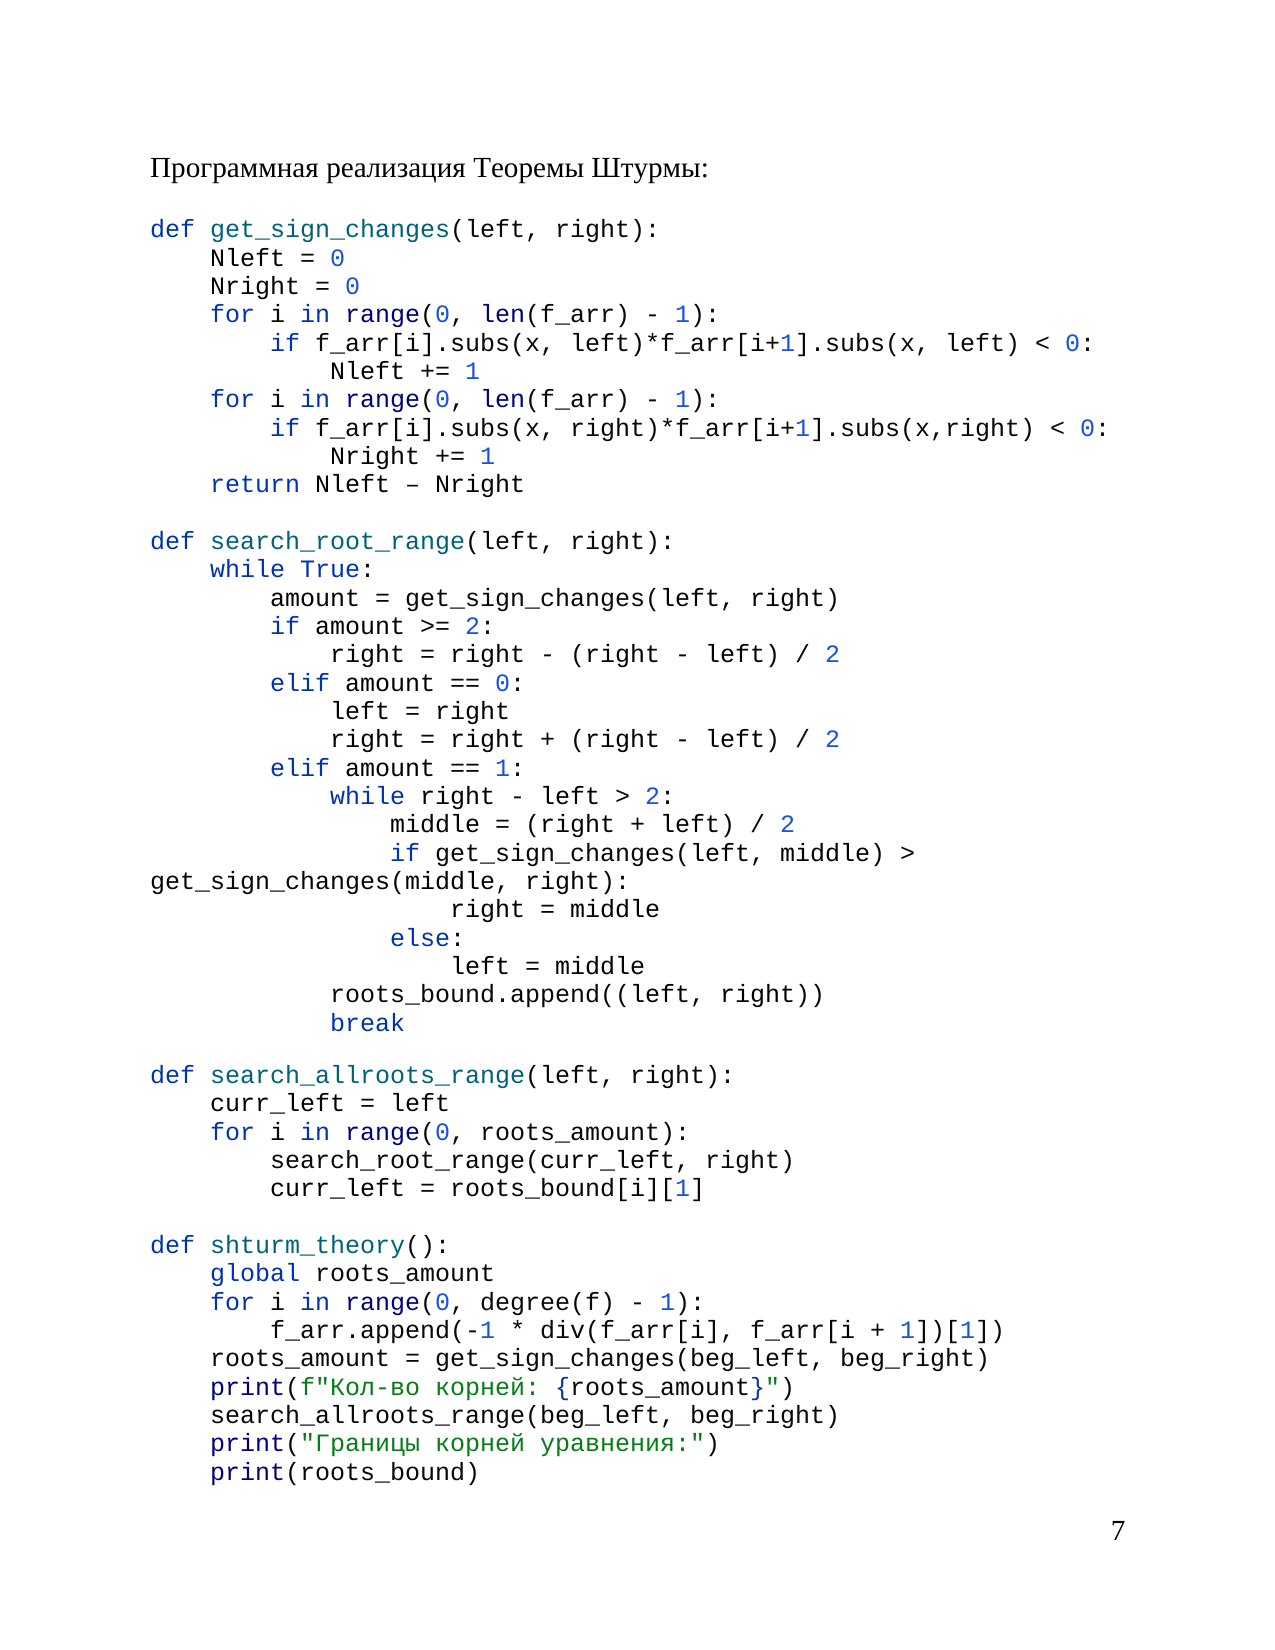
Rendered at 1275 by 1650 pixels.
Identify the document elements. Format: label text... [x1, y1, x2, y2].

text def search_root_range(left, right): while True: amount = get_sign_changes(left, right) if amount >= 2: right = right - (right - left) / 2 elif amount == 0: left = right right = right + (right - left) / 2 elif amount == 1: while right - left > 2: middle = (right + left) / 2 if get_sign_changes(left, middle) > get_sign_changes(middle, right): right = middle else: left = middle roots_bound.append((left, right)) break [150, 529, 1125, 1039]
text def get_sign_changes(left, right): Nleft = 0 Nright = 0 for i in range(0, len(f_arr) - 1): if f_arr[i].subs(x, left)*f_arr[i+1].subs(x, left) < 0: Nleft += 1 for i in range(0, len(f_arr) - 1): if f_arr[i].subs(x, right)*f_arr[i+1].subs(x,right) < 0: Nright += 1 return Nleft – Nright [150, 217, 1125, 500]
text Программная реализация Теоремы Штурмы: [150, 150, 1125, 183]
text def search_allroots_range(left, right): curr_left = left for i in range(0, roots_amount): search_root_range(curr_left, right) curr_left = roots_bound[i][1] def shturm_theory(): global roots_amount for i in range(0, degree(f) - 1): f_arr.append(-1 * div(f_arr[i], f_arr[i + 1])[1]) roots_amount = get_sign_changes(beg_left, beg_right) print(f"Кол-во корней: {roots_amount}") search_allroots_range(beg_left, beg_right) print("Границы корней уравнения:") print(roots_bound) [150, 1039, 1125, 1487]
